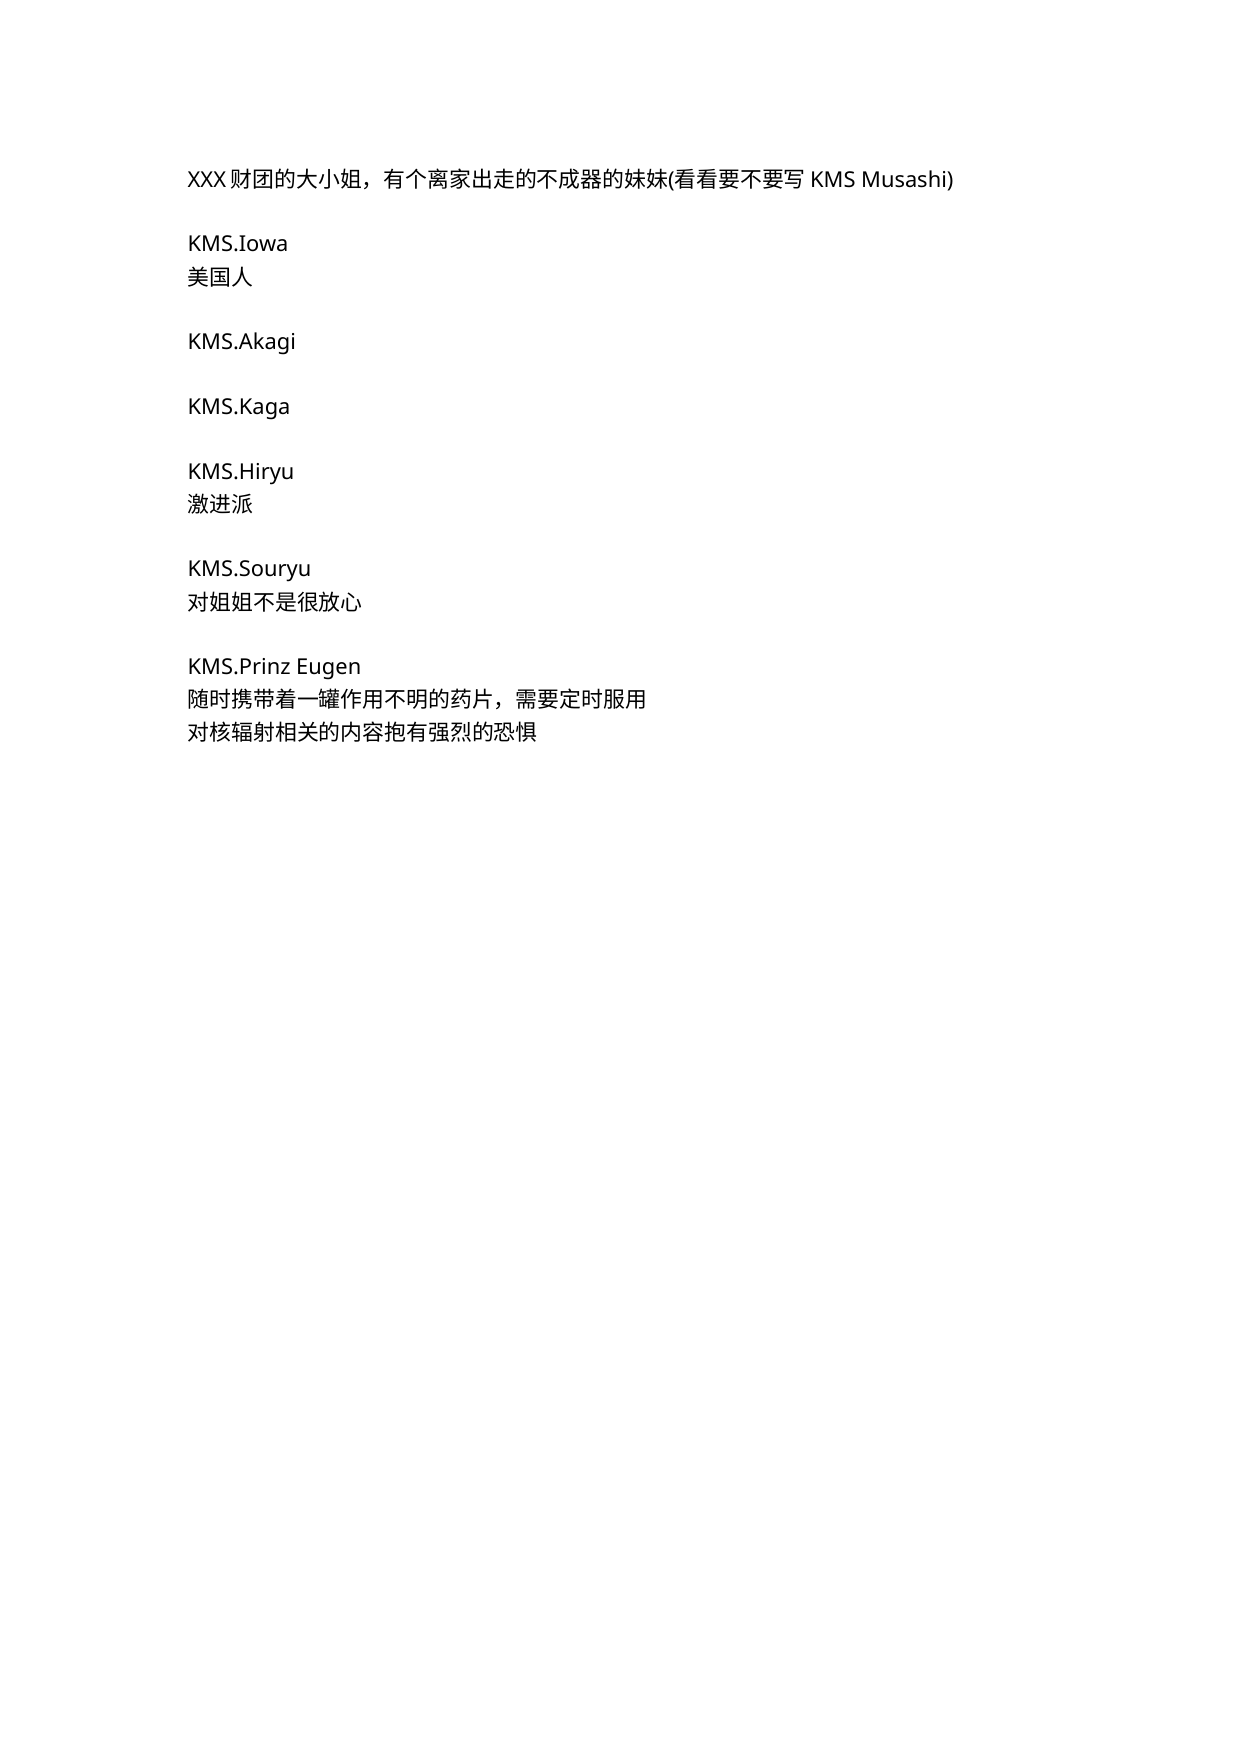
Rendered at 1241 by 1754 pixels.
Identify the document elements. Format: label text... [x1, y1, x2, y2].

text 对核辐射相关的内容抱有强烈的恐惧 [187, 714, 1053, 747]
text 对姐姐不是很放心 [187, 584, 1053, 617]
text 随时携带着一罐作用不明的药片，需要定时服用 [187, 682, 1053, 714]
text 激进派 [187, 487, 1053, 519]
text KMS.Akagi [187, 324, 1053, 357]
text KMS.Kaga [187, 389, 1053, 422]
text KMS.Iowa [187, 227, 1053, 259]
text XXX财团的大小姐，有个离家出走的不成器的妹妹(看看要不要写KMS Musashi) [187, 162, 1053, 194]
text KMS.Prinz Eugen [187, 649, 1053, 682]
text KMS.Hiryu [187, 454, 1053, 487]
text 美国人 [187, 259, 1053, 292]
text KMS.Souryu [187, 552, 1053, 584]
